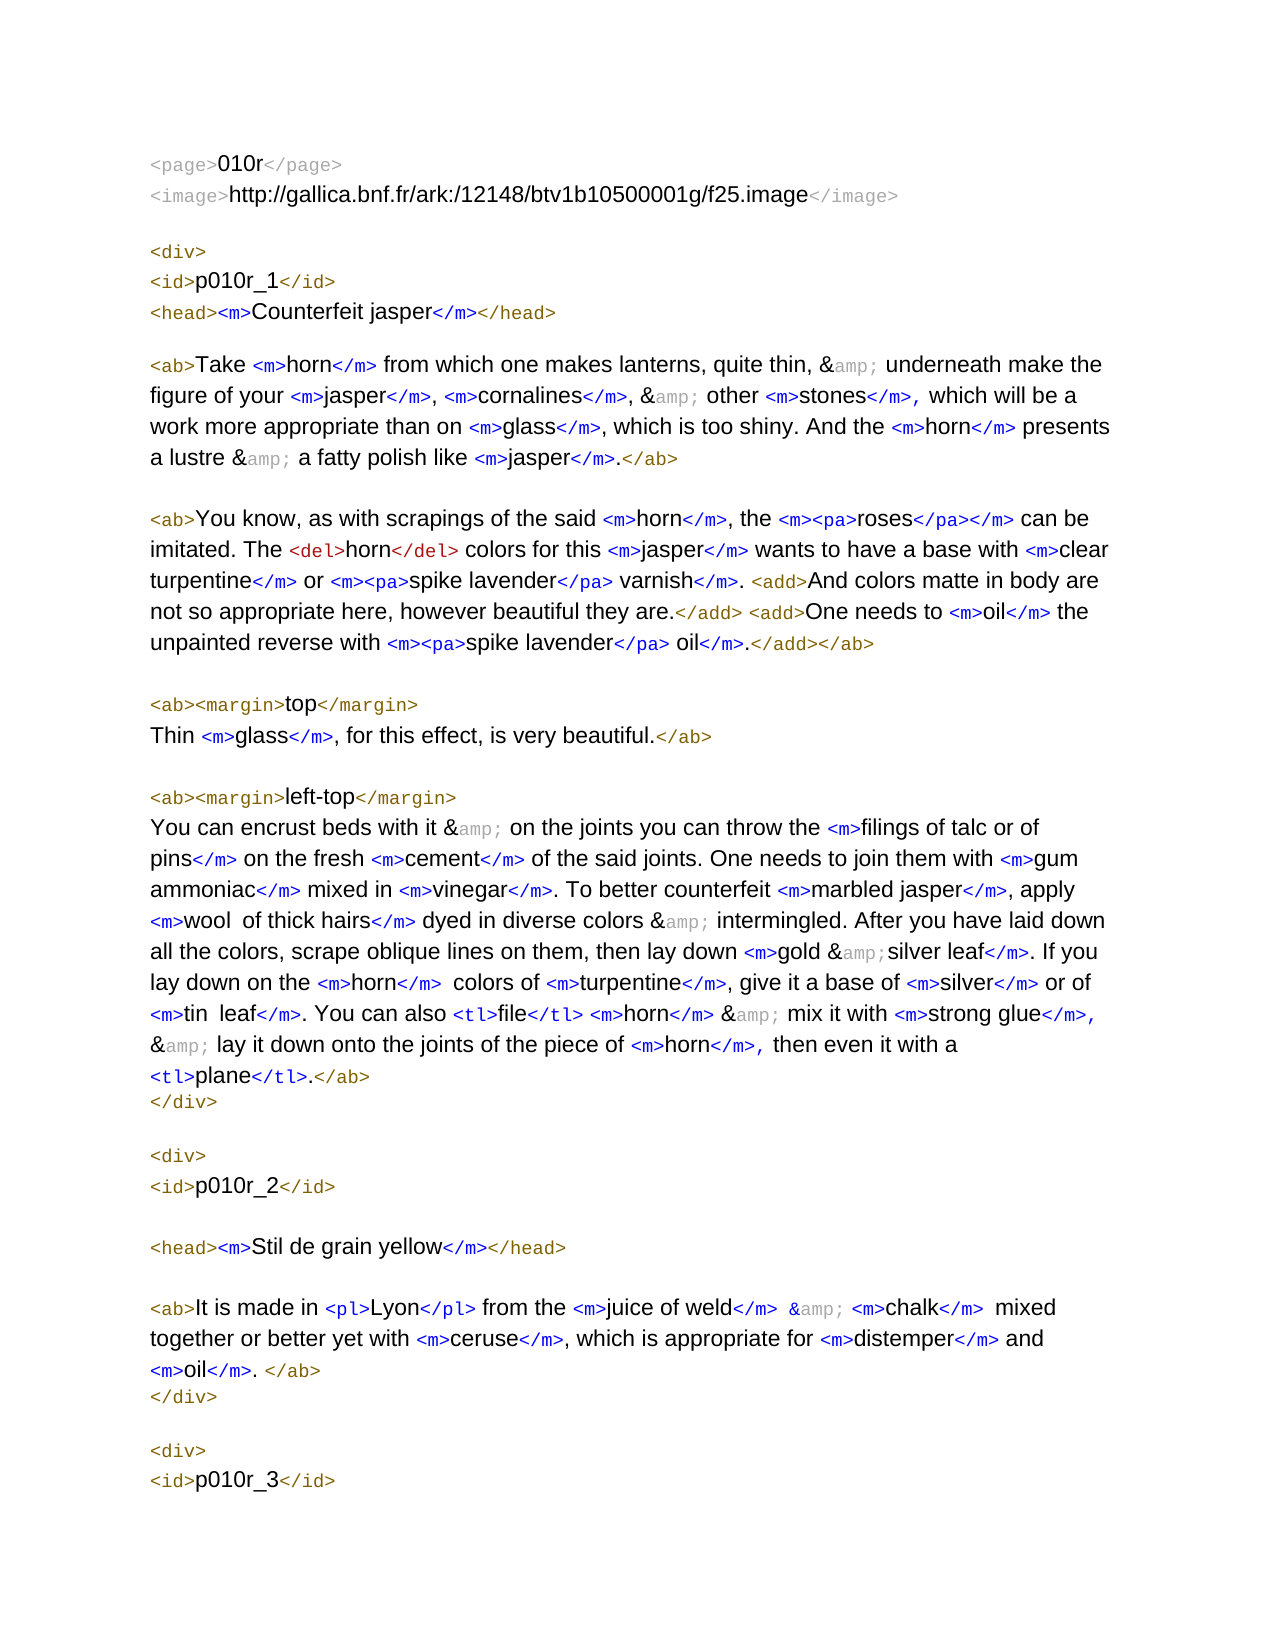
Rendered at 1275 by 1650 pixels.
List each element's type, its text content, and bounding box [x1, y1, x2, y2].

text <ab>It is made in <pl>Lyon</pl> from the <m>juice of weld</m> &amp; <m>chalk</m> mixed together or better yet with <m>ceruse</m>, which is appropriate for <m>distemper</m> and <m>oil</m>. </ab> [150, 1294, 1125, 1383]
text <id>p010r_2</id> [150, 1172, 1125, 1199]
text <head><m>Counterfeit jasper</m></head> [150, 298, 1125, 325]
text <id>p010r_1</id> [150, 267, 1125, 294]
text </div> [150, 1093, 1125, 1114]
text <page>010r</page> [150, 150, 1125, 177]
text <image>http://gallica.bnf.fr/ark:/12148/btv1b10500001g/f25.image</image> [150, 181, 1125, 208]
text <ab><margin>top</margin> [150, 690, 1125, 717]
text <ab><margin>left-top</margin> [150, 783, 1125, 810]
text <div> [150, 242, 1125, 264]
text <ab>Take <m>horn</m> from which one makes lanterns, quite thin, &amp; underneath make the figure of your <m>jasper</m>, <m>cornalines</m>, &amp; other <m>stones</m>, which will be a work more appropriate than on <m>glass</m>, which is too shiny. And the <m>horn</m> presents a lustre &amp; a fatty polish like <m>jasper</m>.</ab> [150, 351, 1125, 471]
text <div> [150, 1147, 1125, 1168]
text <head><m>Stil de grain yellow</m></head> [150, 1233, 1125, 1260]
text <ab>You know, as with scrapings of the said <m>horn</m>, the <m><pa>roses</pa></m> can be imitated. The <del>horn</del> colors for this <m>jasper</m> wants to have a base with <m>clear turpentine</m> or <m><pa>spike lavender</pa> varnish</m>. <add>And colors matte in body are not so appropriate here, however beautiful they are.</add> <add>One needs to <m>oil</m> the unpainted reverse with <m><pa>spike lavender</pa> oil</m>.</add></ab> [150, 505, 1125, 656]
text <div> [150, 1442, 1125, 1463]
text <id>p010r_3</id> [150, 1466, 1125, 1493]
text You can encrust beds with it &amp; on the joints you can throw the <m>filings of talc or of pins</m> on the fresh <m>cement</m> of the said joints. One needs to join them with <m>gum ammoniac</m> mixed in <m>vinegar</m>. To better counterfeit <m>marbled jasper</m>, apply <m>wool of thick hairs</m> dyed in diverse colors &amp; intermingled. After you have laid down all the colors, scrape oblique lines on them, then lay down <m>gold &amp;silver leaf</m>. If you lay down on the <m>horn</m> colors of <m>turpentine</m>, give it a base of <m>silver</m> or of <m>tin leaf</m>. You can also <tl>file</tl> <m>horn</m> &amp; mix it with <m>strong glue</m>, &amp; lay it down onto the joints of the piece of <m>horn</m>, then even it with a <tl>plane</tl>.</ab> [150, 814, 1125, 1089]
text Thin <m>glass</m>, for this effect, is very beautiful.</ab> [150, 722, 1125, 749]
text </div> [150, 1387, 1125, 1409]
